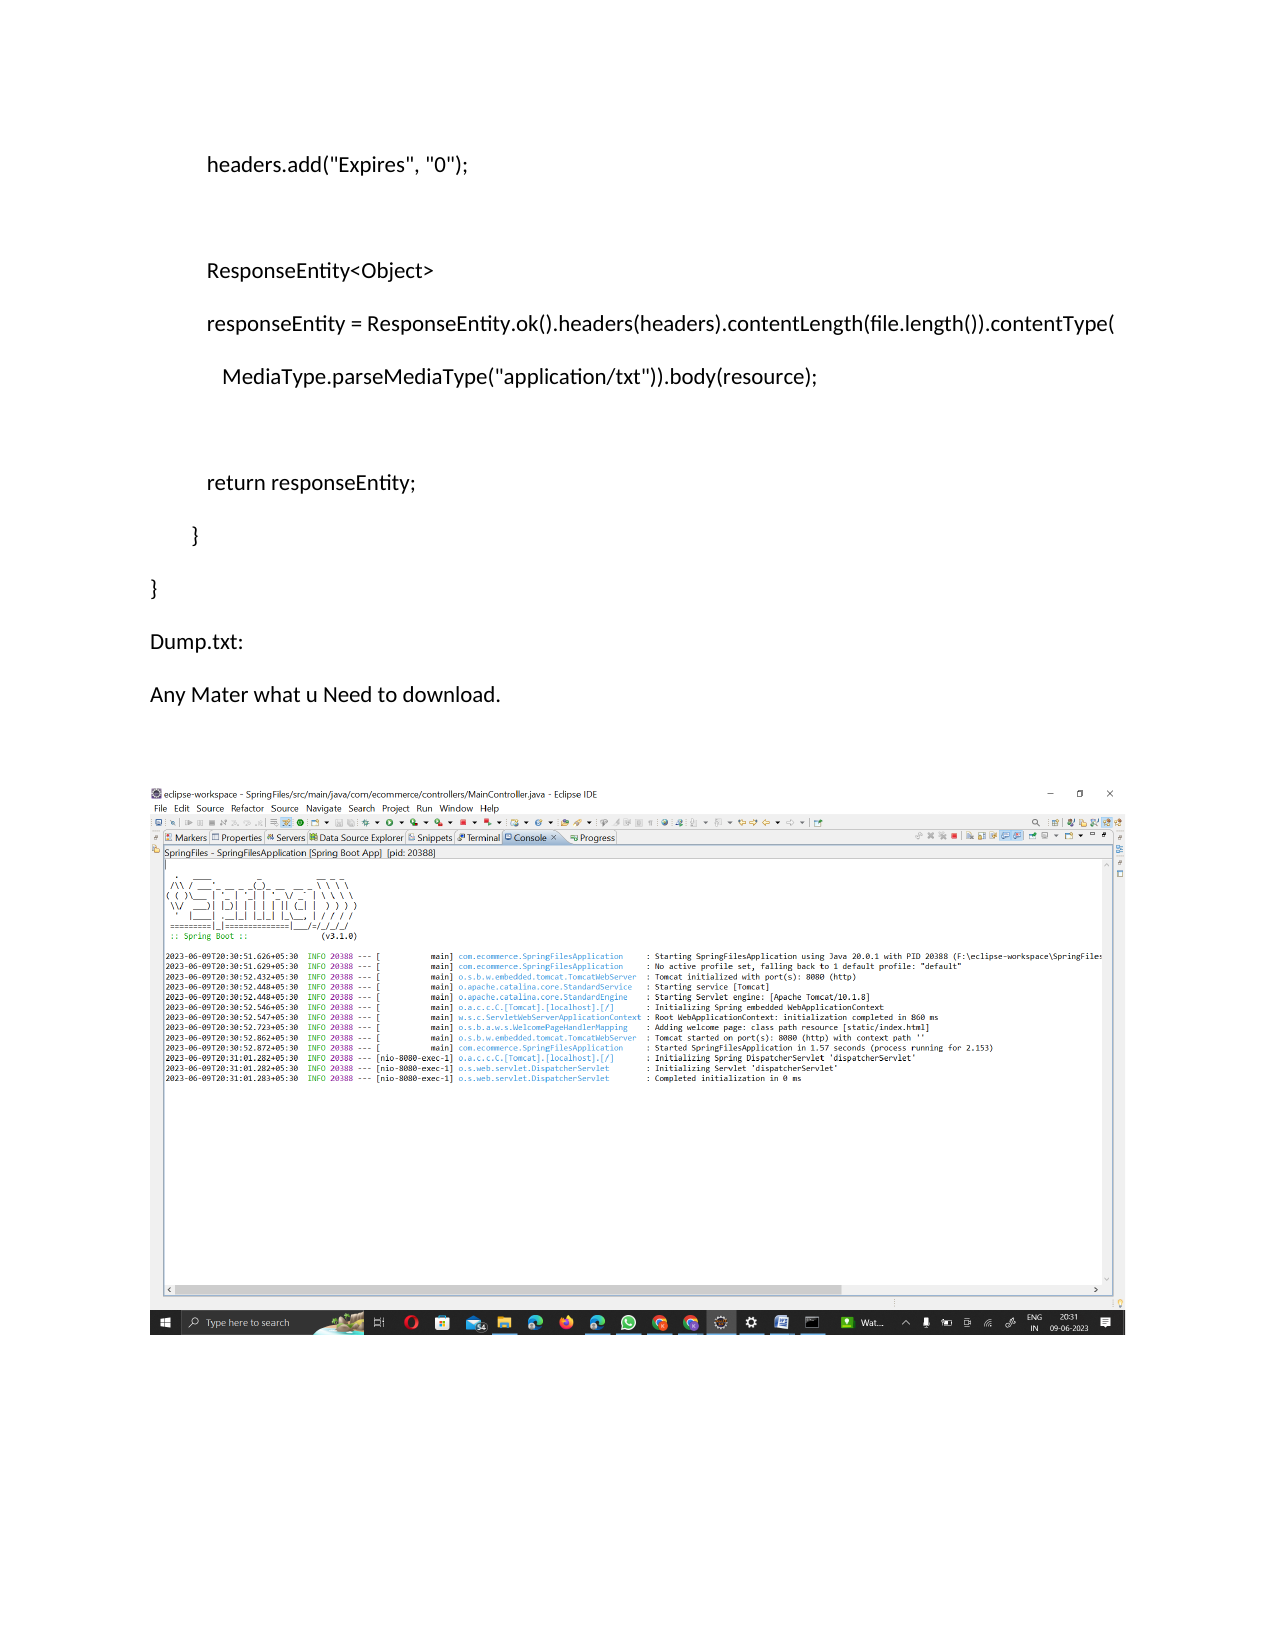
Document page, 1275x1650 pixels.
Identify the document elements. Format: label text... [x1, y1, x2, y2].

text responseEntity = ResponseEntity.ok().headers(headers).contentLength(file.length()).contentType( [150, 309, 1125, 337]
text } [150, 521, 1125, 549]
picture [150, 786, 1125, 1335]
text Dump.txt: [150, 627, 1125, 655]
text } [150, 574, 1125, 602]
text ResponseEntity<Object> [150, 256, 1125, 284]
text headers.add("Expires", "0"); [150, 150, 1125, 178]
text return responseEntity; [150, 468, 1125, 496]
text MediaType.parseMediaType("application/txt")).body(resource); [150, 362, 1125, 390]
text Any Mater what u Need to download. [150, 680, 1125, 708]
